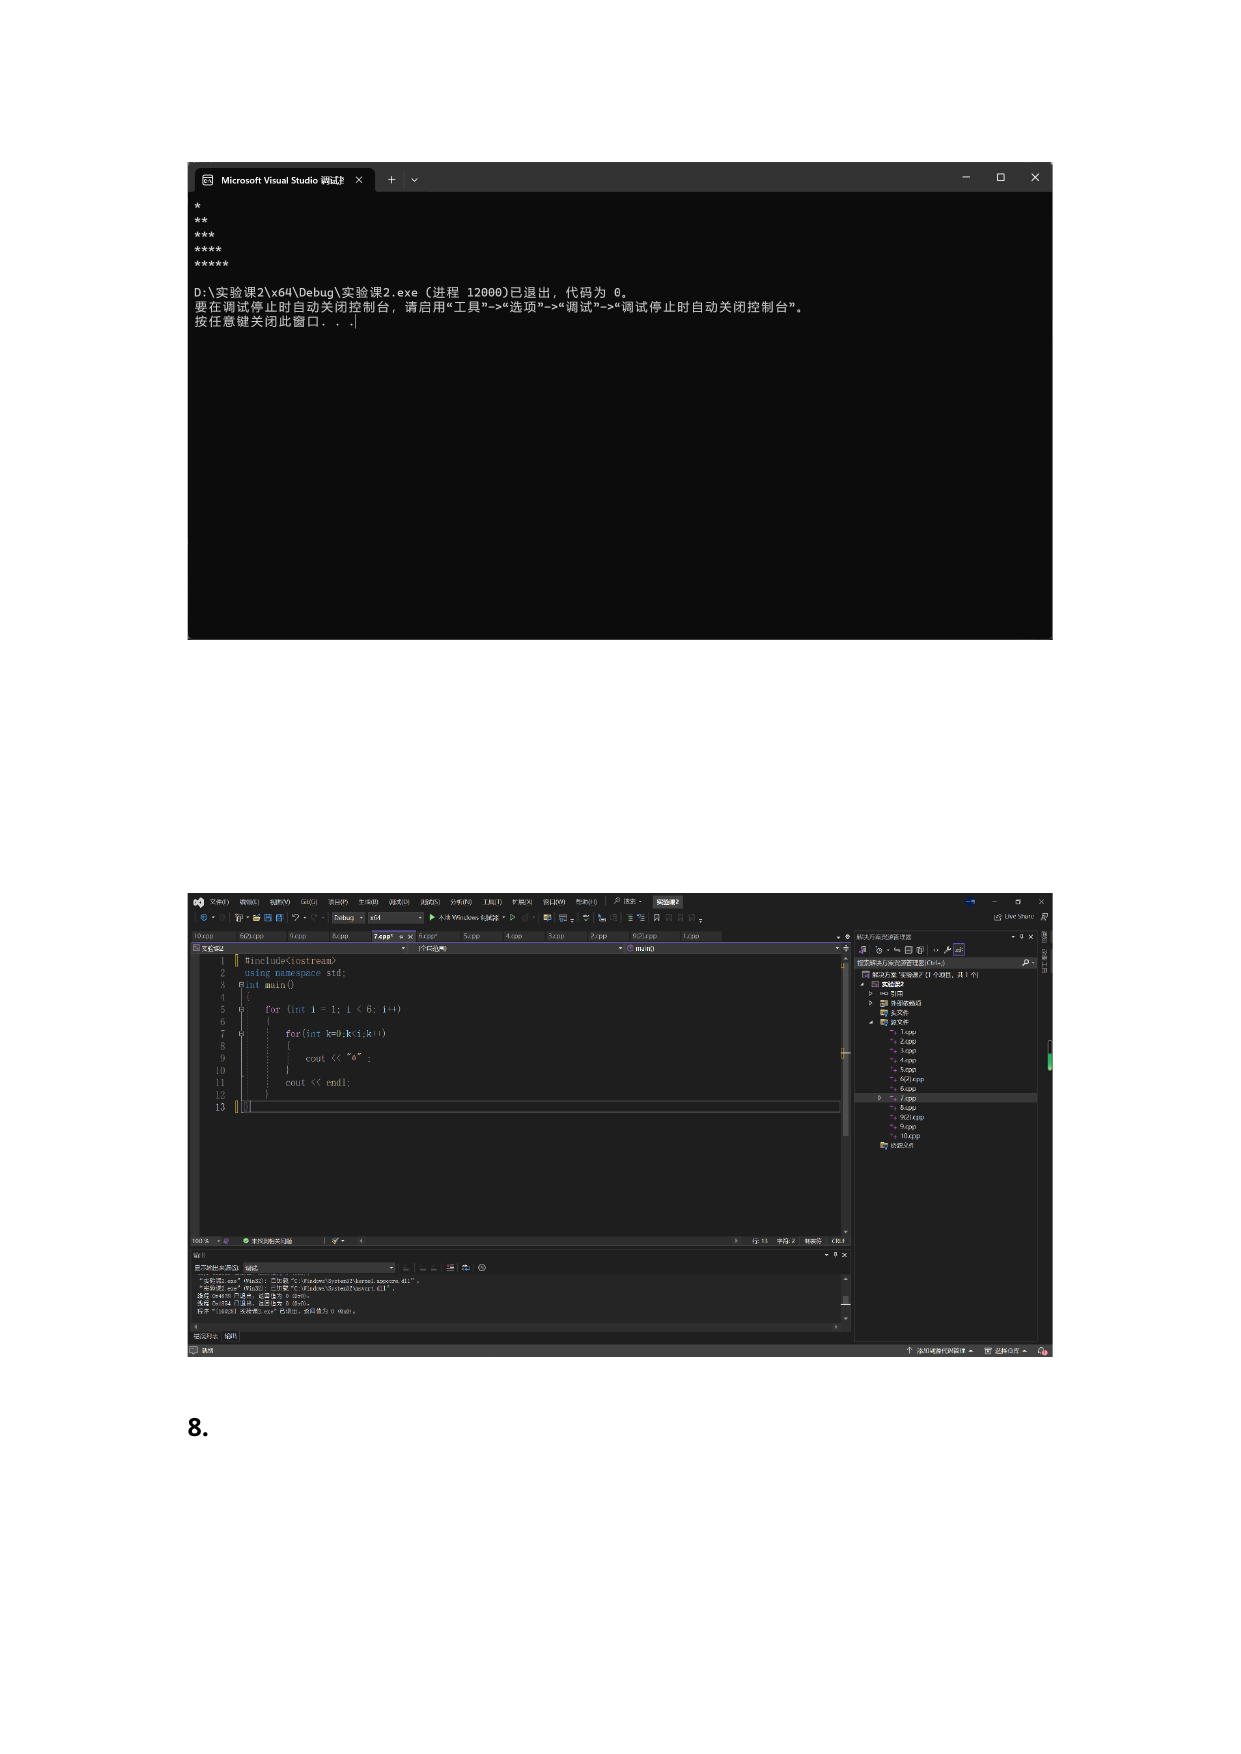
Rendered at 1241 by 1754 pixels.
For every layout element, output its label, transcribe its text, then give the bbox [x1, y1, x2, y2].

picture [187, 162, 1053, 640]
text 8. [187, 1394, 1053, 1459]
picture [187, 893, 1053, 1357]
